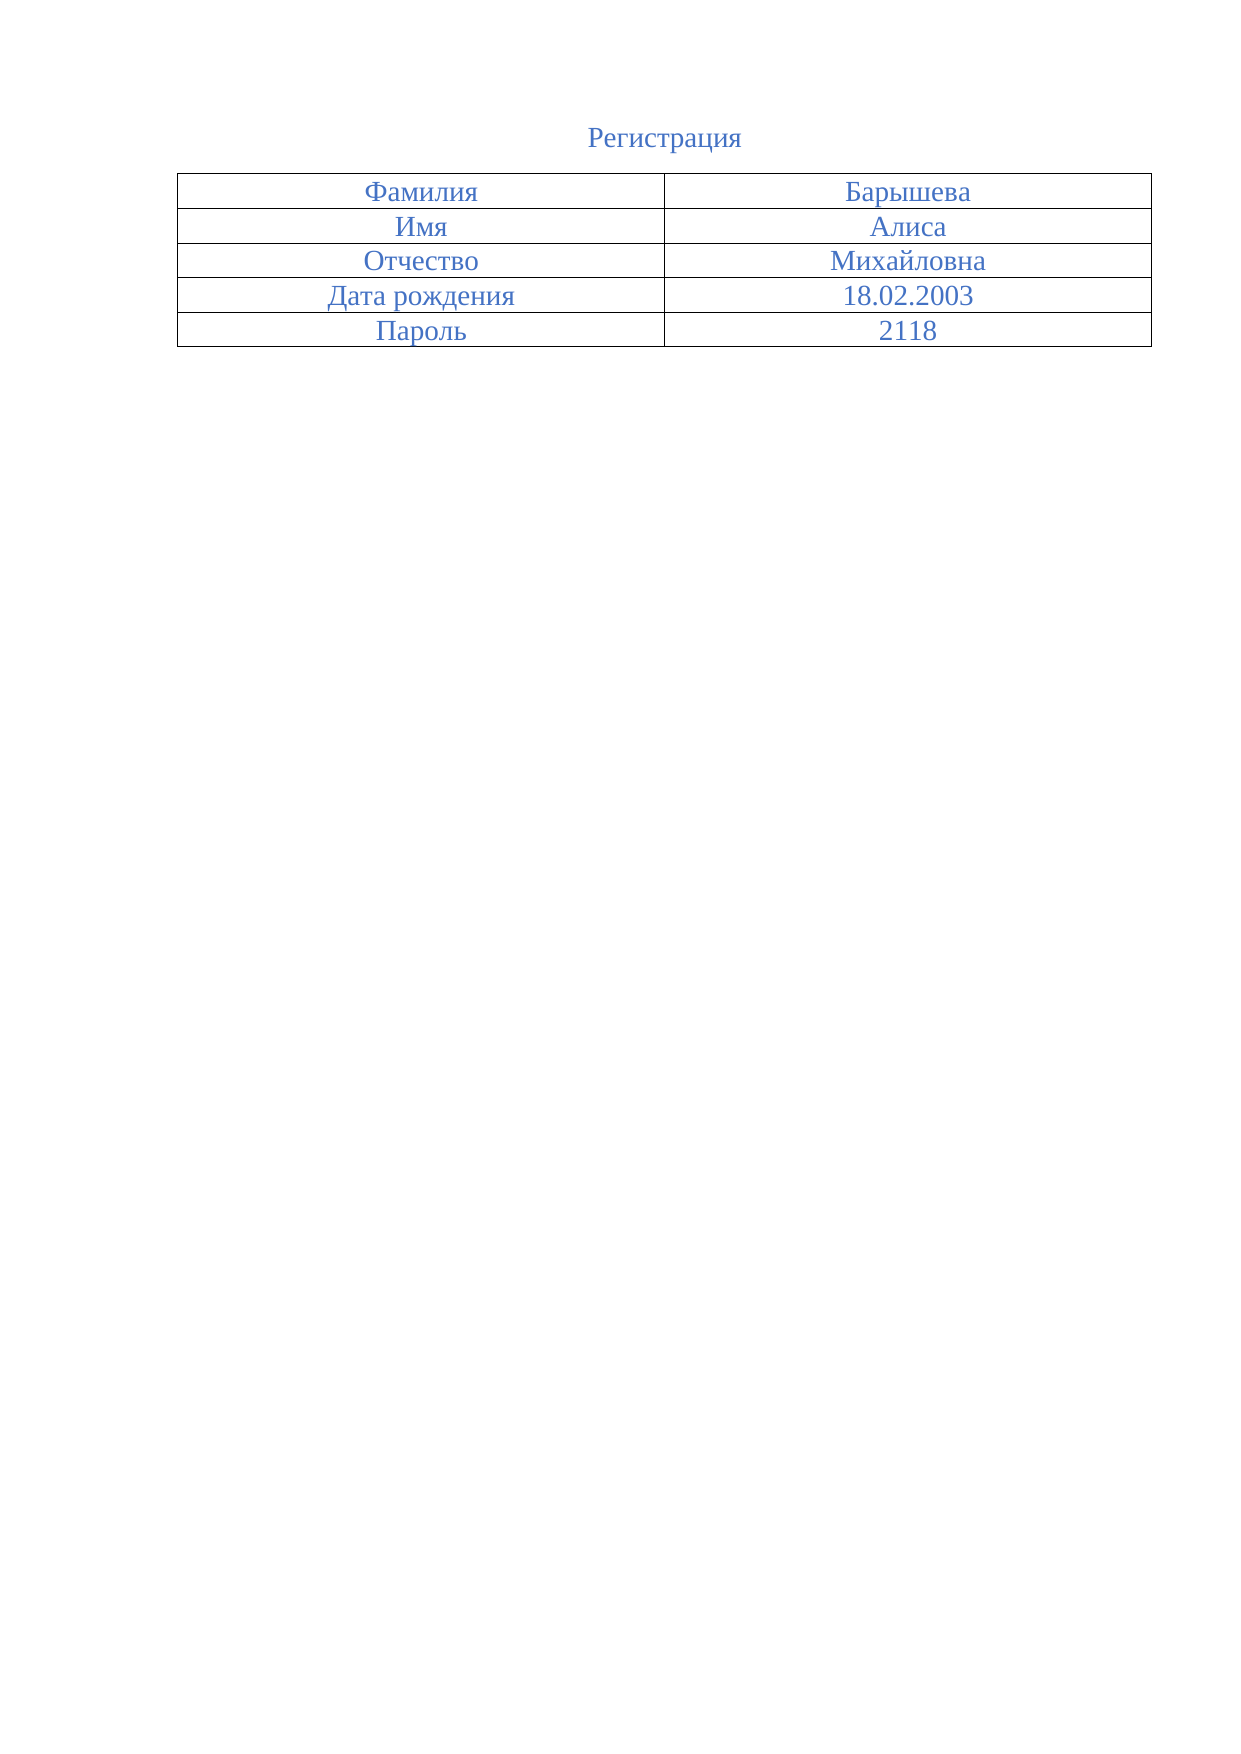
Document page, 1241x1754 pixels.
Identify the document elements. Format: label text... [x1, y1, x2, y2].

table_cell Алиса [665, 209, 1151, 242]
text Регистрация [177, 121, 1152, 154]
table_cell Имя [178, 209, 664, 242]
table_cell Михайловна [665, 244, 1151, 277]
table_cell 2118 [665, 313, 1151, 346]
table_cell Дата рождения [178, 278, 664, 312]
table_cell 18.02.2003 [665, 278, 1151, 312]
table_header Барышева [665, 174, 1151, 208]
table_cell Пароль [178, 313, 664, 346]
table_cell Отчество [178, 244, 664, 277]
table_header Фамилия [178, 174, 664, 208]
